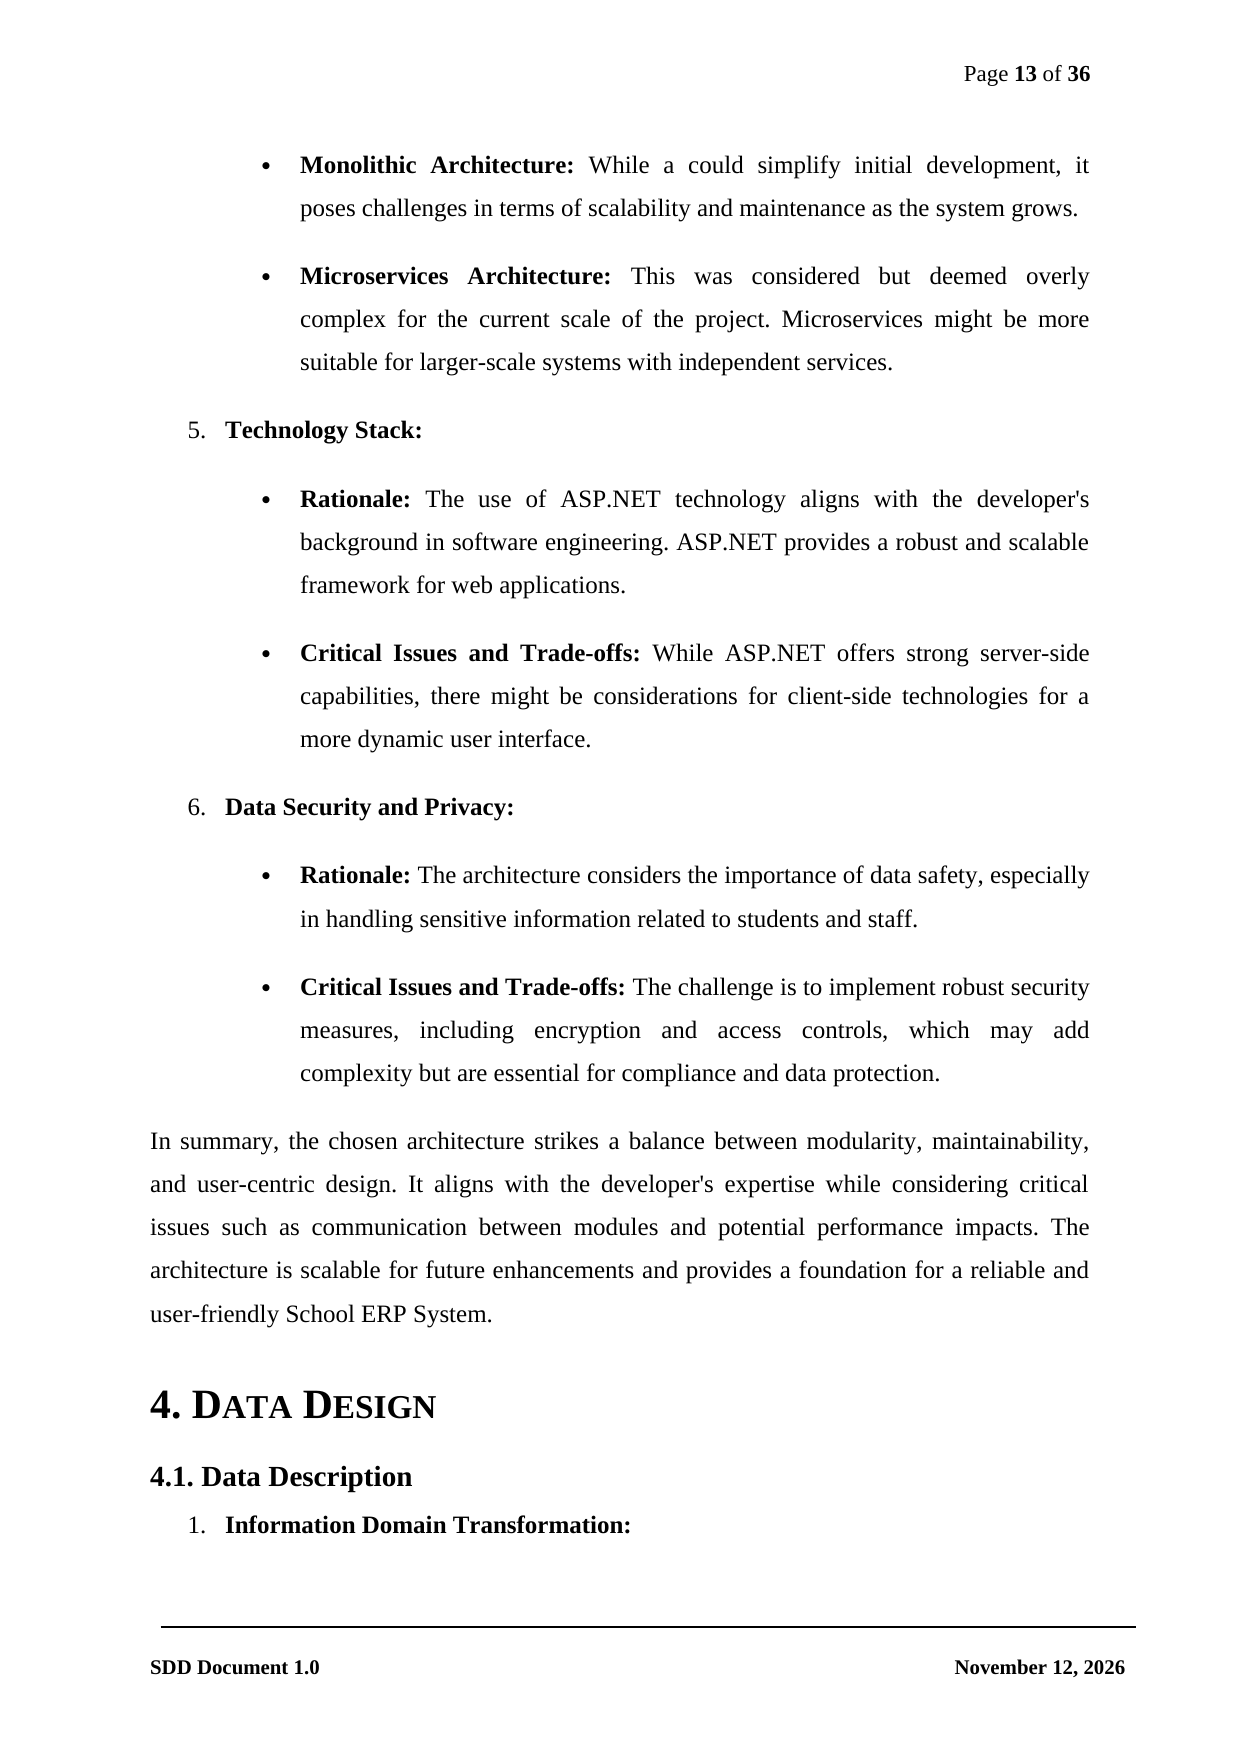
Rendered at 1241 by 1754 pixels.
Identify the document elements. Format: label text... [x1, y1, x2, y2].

subtitle 4.1. Data Description [150, 1459, 1090, 1493]
list Rationale: The use of ASP.NET technology aligns with the developer's background in software engineering. ASP.NET provides a robust and scalable framework for web applications. [262, 484, 1090, 599]
list Technology Stack: [187, 416, 1090, 444]
list Rationale: The architecture considers the importance of data safety, especially in handling sensitive information related to students and staff. [262, 861, 1090, 932]
list Monolithic Architecture: While a could simplify initial development, it poses challenges in terms of scalability and maintenance as the system grows. [262, 150, 1090, 222]
list Critical Issues and Trade-offs: While ASP.NET offers strong server-side capabilities, there might be considerations for client-side technologies for a more dynamic user interface. [262, 638, 1090, 753]
list Information Domain Transformation: [187, 1511, 1090, 1539]
text In summary, the chosen architecture strikes a balance between modularity, maintainability, and user-centric design. It aligns with the developer's expertise while considering critical issues such as communication between modules and potential performance impacts. The architecture is scalable for future enhancements and provides a foundation for a reliable and user-friendly School ERP System. [150, 1126, 1090, 1327]
subtitle 4. Data Design [150, 1379, 1090, 1427]
list Data Security and Privacy: [187, 792, 1090, 821]
list Critical Issues and Trade-offs: The challenge is to implement robust security measures, including encryption and access controls, which may add complexity but are essential for compliance and data protection. [262, 972, 1090, 1087]
list Microservices Architecture: This was considered but deemed overly complex for the current scale of the project. Microservices might be more suitable for larger-scale systems with independent services. [262, 261, 1090, 376]
